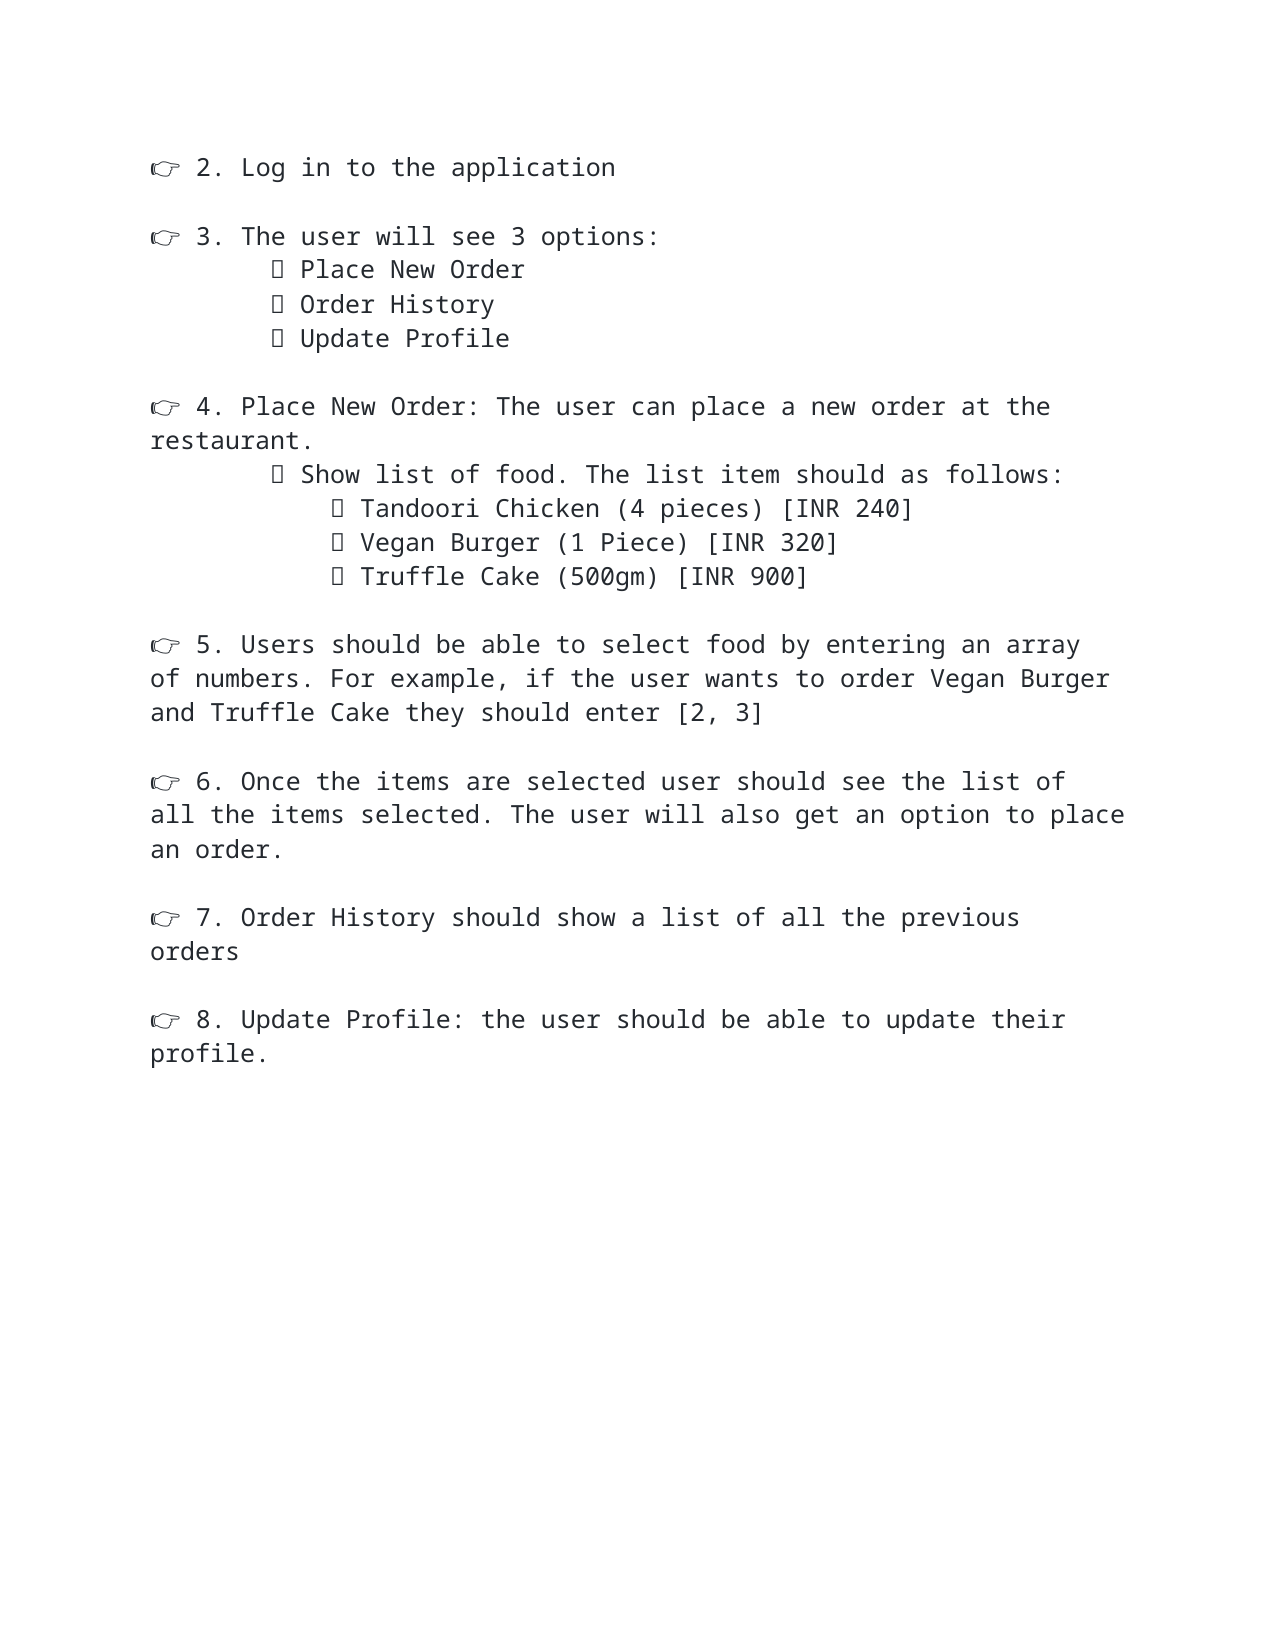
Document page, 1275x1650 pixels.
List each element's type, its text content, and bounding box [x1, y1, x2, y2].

text 👉 6. Once the items are selected user should see the list of all the items selected. The user will also get an option to place an order. [150, 763, 1125, 865]
text 🔴 Place New Order [150, 252, 1125, 286]
text 🔴 Vegan Burger (1 Piece) [INR 320] [150, 525, 1125, 559]
text 👉 7. Order History should show a list of all the previous orders [150, 899, 1125, 967]
text 🔴 Update Profile [150, 320, 1125, 354]
text 🔴 Order History [150, 286, 1125, 320]
text 👉 4. Place New Order: The user can place a new order at the restaurant. [150, 388, 1125, 457]
text 🔴 Tandoori Chicken (4 pieces) [INR 240] [150, 491, 1125, 525]
text 👉 8. Update Profile: the user should be able to update their profile. [150, 1002, 1125, 1070]
text 👉 5. Users should be able to select food by entering an array of numbers. For example, if the user wants to order Vegan Burger and Truffle Cake they should enter [2, 3] [150, 627, 1125, 729]
text 🔴 Truffle Cake (500gm) [INR 900] [150, 559, 1125, 593]
text 👉 2. Log in to the application [150, 150, 1125, 184]
text 👉 3. The user will see 3 options: [150, 218, 1125, 252]
text 🔵 Show list of food. The list item should as follows: [150, 457, 1125, 491]
